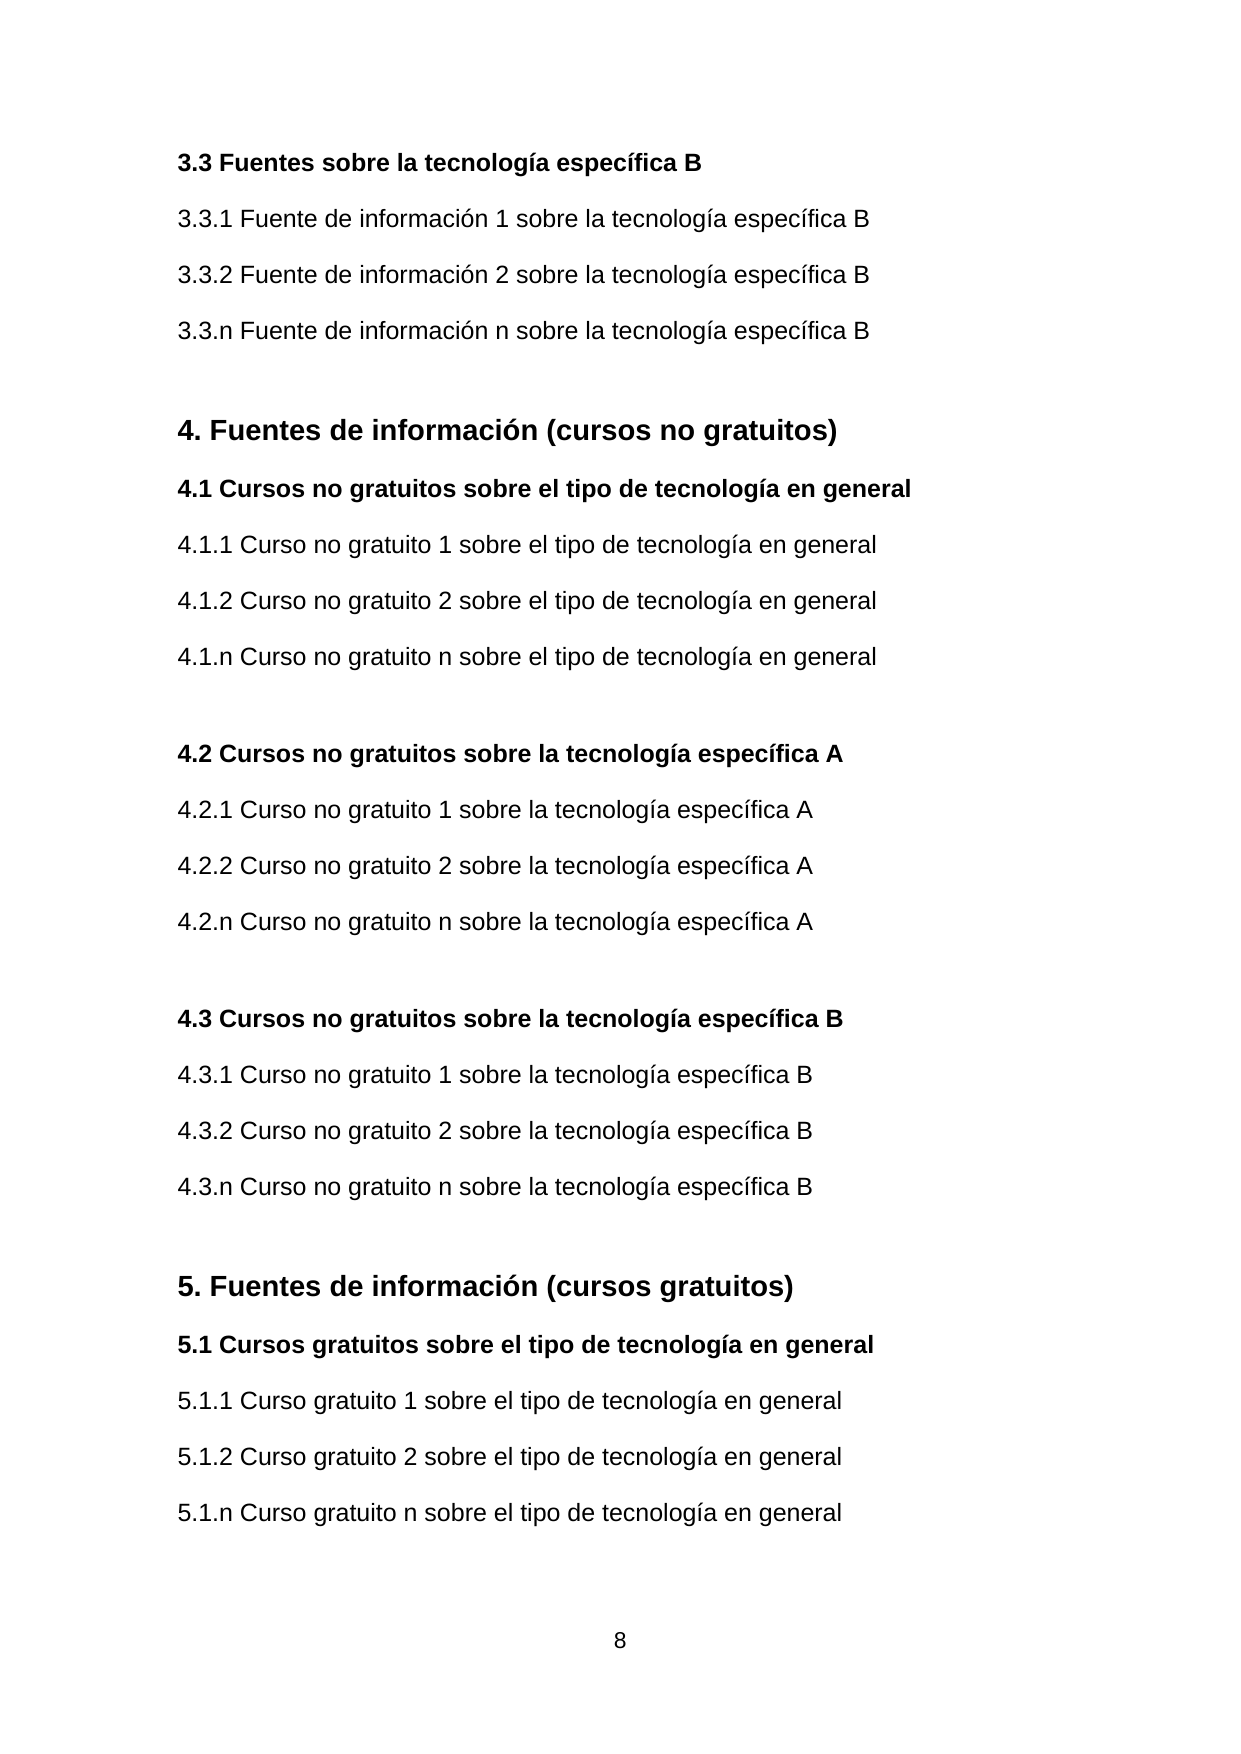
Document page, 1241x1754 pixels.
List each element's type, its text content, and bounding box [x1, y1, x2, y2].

subtitle 4.2.2 Curso no gratuito 2 sobre la tecnología específica A [177, 851, 1063, 880]
subtitle 5.1 Cursos gratuitos sobre el tipo de tecnología en general [177, 1330, 1063, 1359]
subtitle 4.3.2 Curso no gratuito 2 sobre la tecnología específica B [177, 1116, 1063, 1145]
subtitle 4.1.n Curso no gratuito n sobre el tipo de tecnología en general [177, 642, 1063, 671]
subtitle 3.3.2 Fuente de información 2 sobre la tecnología específica B [177, 260, 1063, 288]
subtitle 5.1.1 Curso gratuito 1 sobre el tipo de tecnología en general [177, 1386, 1063, 1415]
subtitle 3.3 Fuentes sobre la tecnología específica B [177, 148, 1063, 176]
subtitle 4.2 Cursos no gratuitos sobre la tecnología específica A [177, 739, 1063, 768]
subtitle 4.2.n Curso no gratuito n sobre la tecnología específica A [177, 907, 1063, 936]
subtitle 4.3.n Curso no gratuito n sobre la tecnología específica B [177, 1172, 1063, 1201]
subtitle 3.3.n Fuente de información n sobre la tecnología específica B [177, 316, 1063, 344]
subtitle 4.1.2 Curso no gratuito 2 sobre el tipo de tecnología en general [177, 586, 1063, 615]
subtitle 3.3.1 Fuente de información 1 sobre la tecnología específica B [177, 204, 1063, 232]
subtitle 5. Fuentes de información (cursos gratuitos) [177, 1269, 1063, 1303]
subtitle 4.3 Cursos no gratuitos sobre la tecnología específica B [177, 1004, 1063, 1033]
subtitle 5.1.2 Curso gratuito 2 sobre el tipo de tecnología en general [177, 1442, 1063, 1471]
subtitle 4.1 Cursos no gratuitos sobre el tipo de tecnología en general [177, 474, 1063, 503]
subtitle 4.1.1 Curso no gratuito 1 sobre el tipo de tecnología en general [177, 530, 1063, 559]
subtitle 5.1.n Curso gratuito n sobre el tipo de tecnología en general [177, 1498, 1063, 1527]
subtitle 4.2.1 Curso no gratuito 1 sobre la tecnología específica A [177, 795, 1063, 824]
subtitle 4. Fuentes de información (cursos no gratuitos) [177, 413, 1063, 446]
subtitle 4.3.1 Curso no gratuito 1 sobre la tecnología específica B [177, 1060, 1063, 1089]
